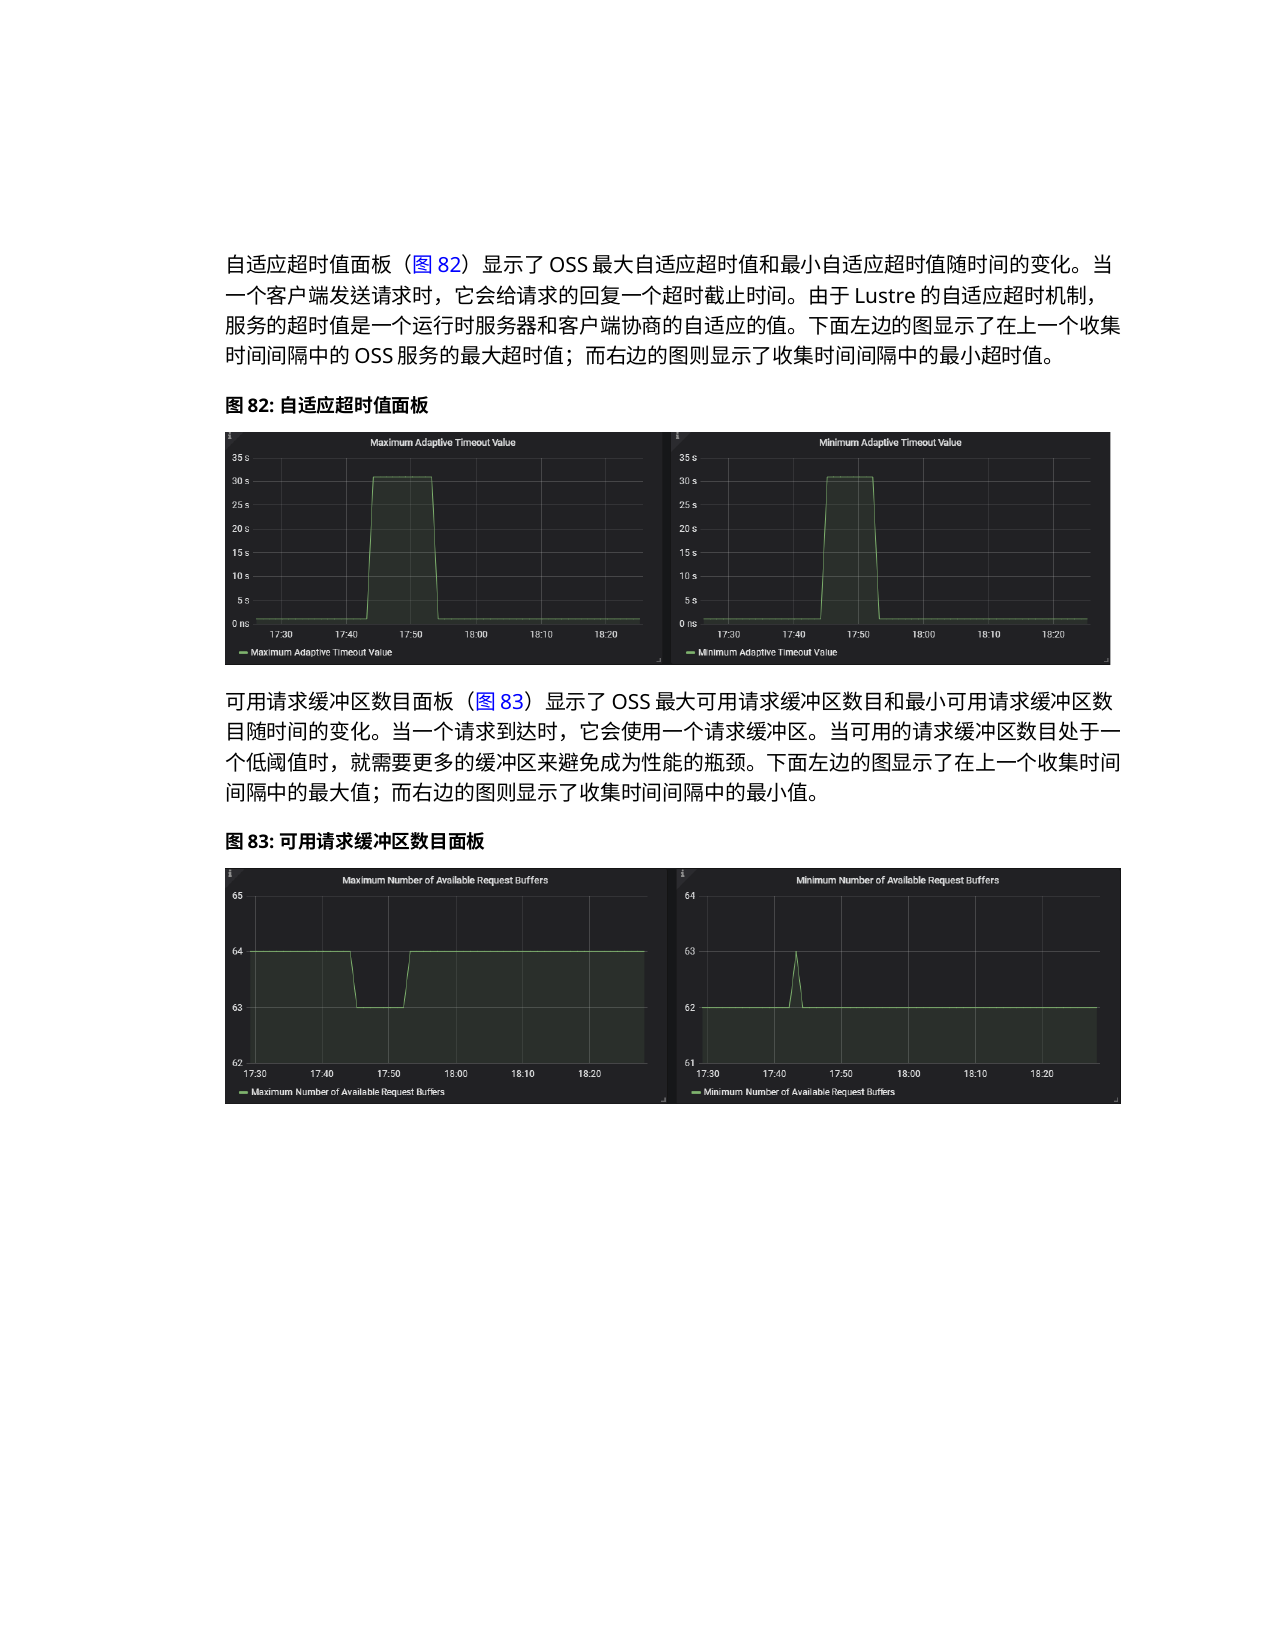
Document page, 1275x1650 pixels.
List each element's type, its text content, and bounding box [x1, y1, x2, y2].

text 可用请求缓冲区数目面板（图83）显示了OSS最大可用请求缓冲区数目和最小可用请求缓冲区数目随时间的变化。当一个请求到达时，它会使用一个请求缓冲区。当可用的请求缓冲区数目处于一个低阈值时，就需要更多的缓冲区来避免成为性能的瓶颈。下面左边的图显示了在上一个收集时间间隔中的最大值；而右边的图则显示了收集时间间隔中的最小值。 [225, 685, 1125, 806]
picture [225, 432, 1111, 665]
text 自适应超时值面板（图82）显示了OSS最大自适应超时值和最小自适应超时值随时间的变化。当一个客户端发送请求时，它会给请求的回复一个超时截止时间。由于Lustre的自适应超时机制，服务的超时值是一个运行时服务器和客户端协商的自适应的值。下面左边的图显示了在上一个收集时间间隔中的OSS服务的最大超时值；而右边的图则显示了收集时间间隔中的最小超时值。 [225, 248, 1125, 370]
text 图83: 可用请求缓冲区数目面板 [225, 827, 1125, 854]
text 图82: 自适应超时值面板 [225, 391, 1125, 418]
picture [225, 868, 1121, 1104]
